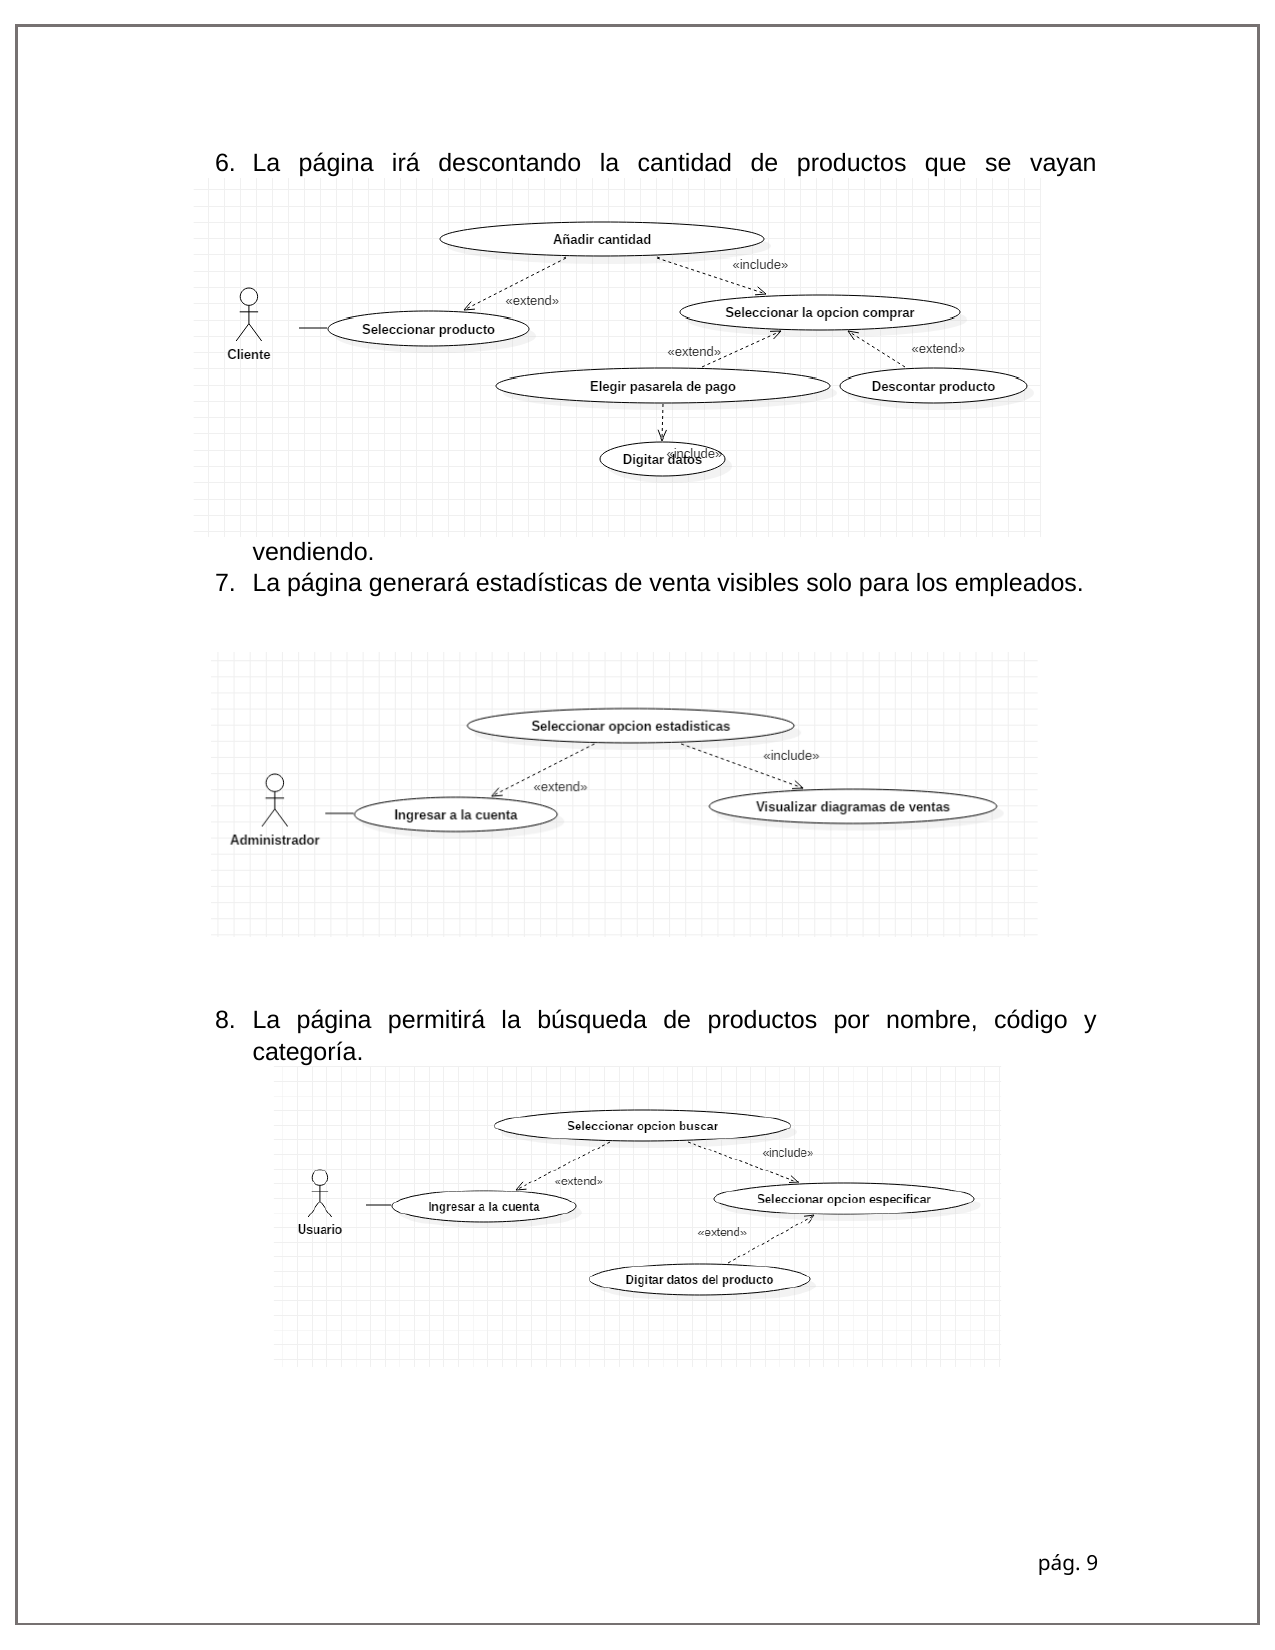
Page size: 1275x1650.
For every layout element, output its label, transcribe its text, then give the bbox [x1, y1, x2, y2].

list La página permitirá la búsqueda de productos por nombre, código y categoría. [215, 1005, 1098, 1065]
list La página generará estadísticas de venta visibles solo para los empleados. [215, 568, 1098, 597]
picture [273, 1066, 1002, 1367]
picture [193, 178, 1042, 537]
picture [211, 652, 1038, 937]
